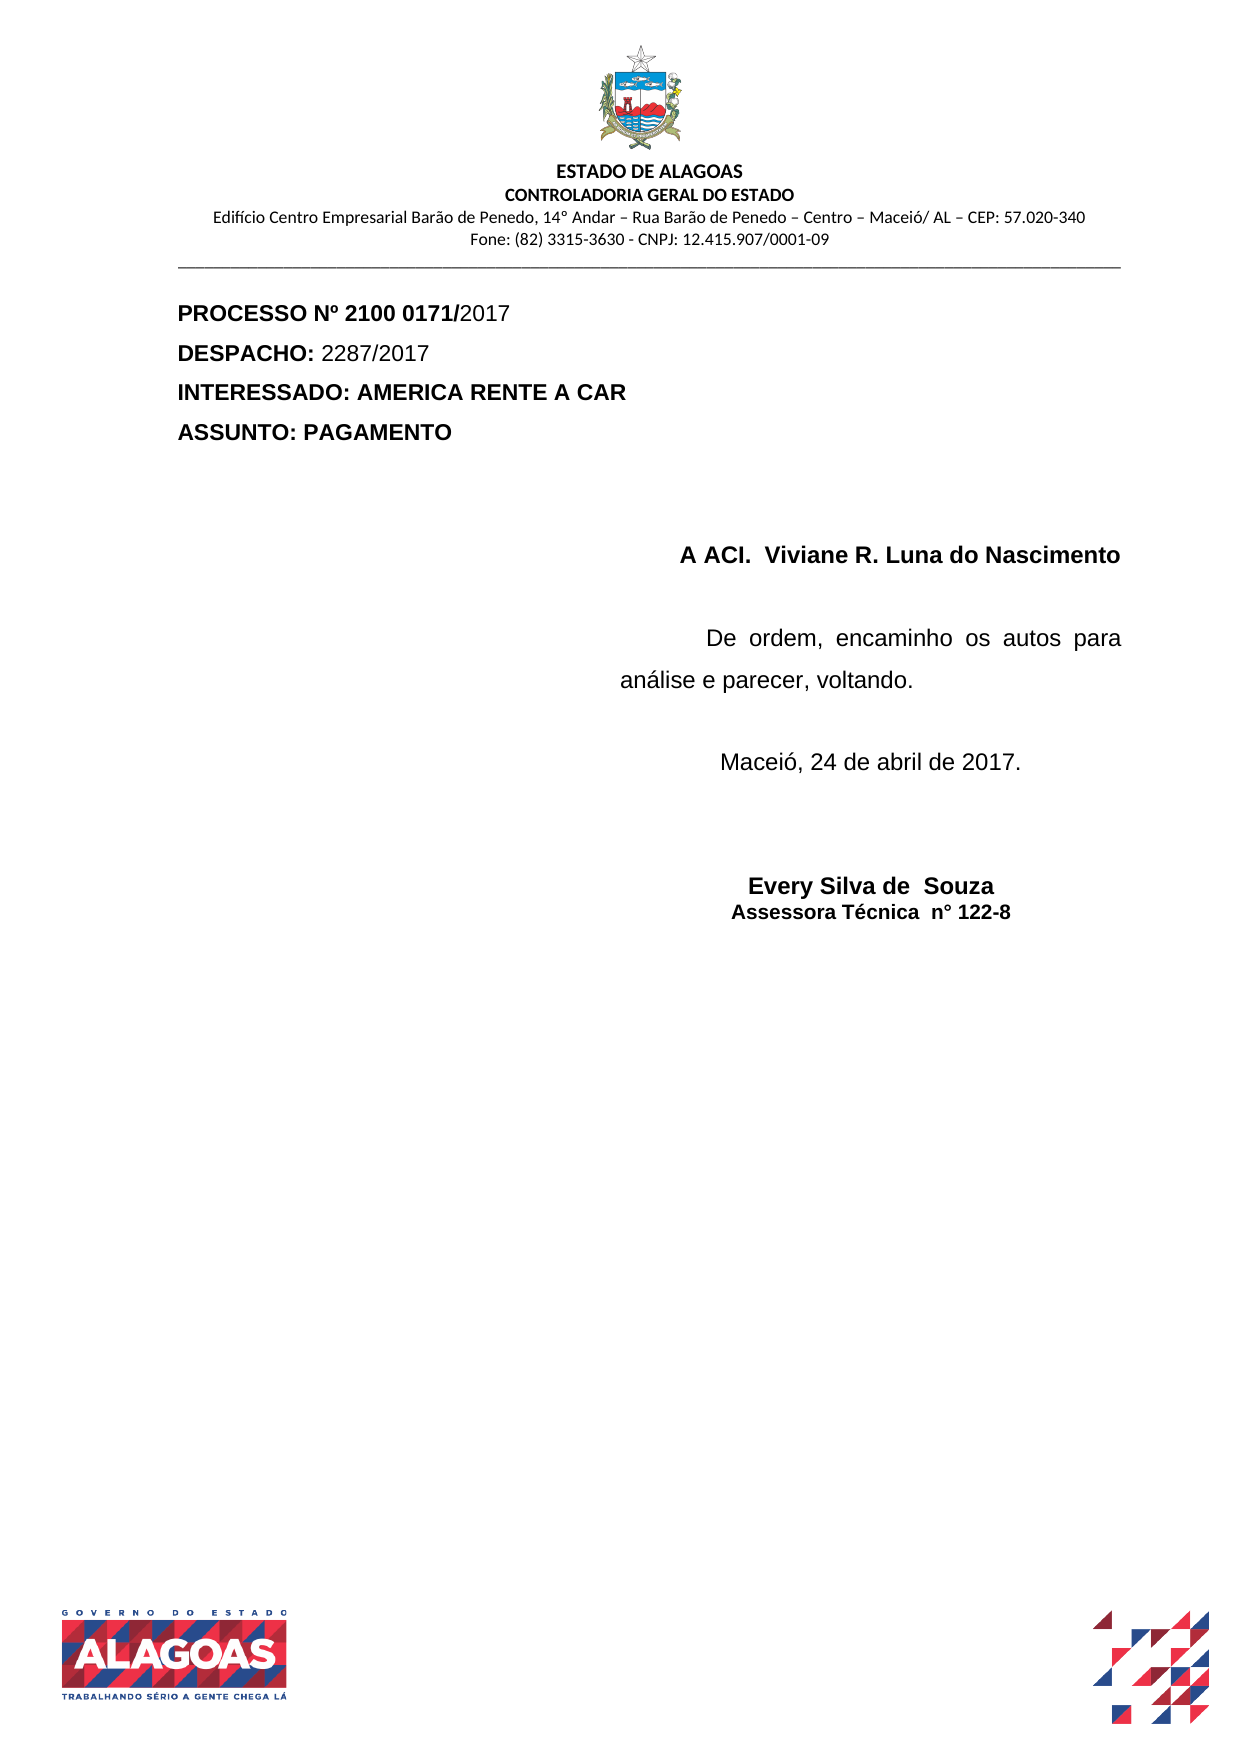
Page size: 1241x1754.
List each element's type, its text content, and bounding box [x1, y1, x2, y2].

text Assessora Técnica n° 122-8 [620, 900, 1122, 924]
text INTERESSADO: AMERICA RENTE A CAR [177, 379, 1122, 406]
picture [598, 45, 682, 150]
text PROCESSO Nº 2100 0171/2017 [177, 300, 1122, 327]
text A ACI. Viviane R. Luna do Nascimento [679, 500, 1122, 569]
text De ordem, encaminho os autos para análise e parecer, voltando. [620, 624, 1122, 693]
text DESPACHO: 2287/2017 [177, 340, 1122, 366]
text Maceió, 24 de abril de 2017. [620, 748, 1122, 776]
picture [61, 1610, 287, 1700]
picture [1092, 1610, 1209, 1724]
text ASSUNTO: PAGAMENTO [177, 419, 1122, 445]
text Every Silva de Souza [620, 872, 1122, 900]
